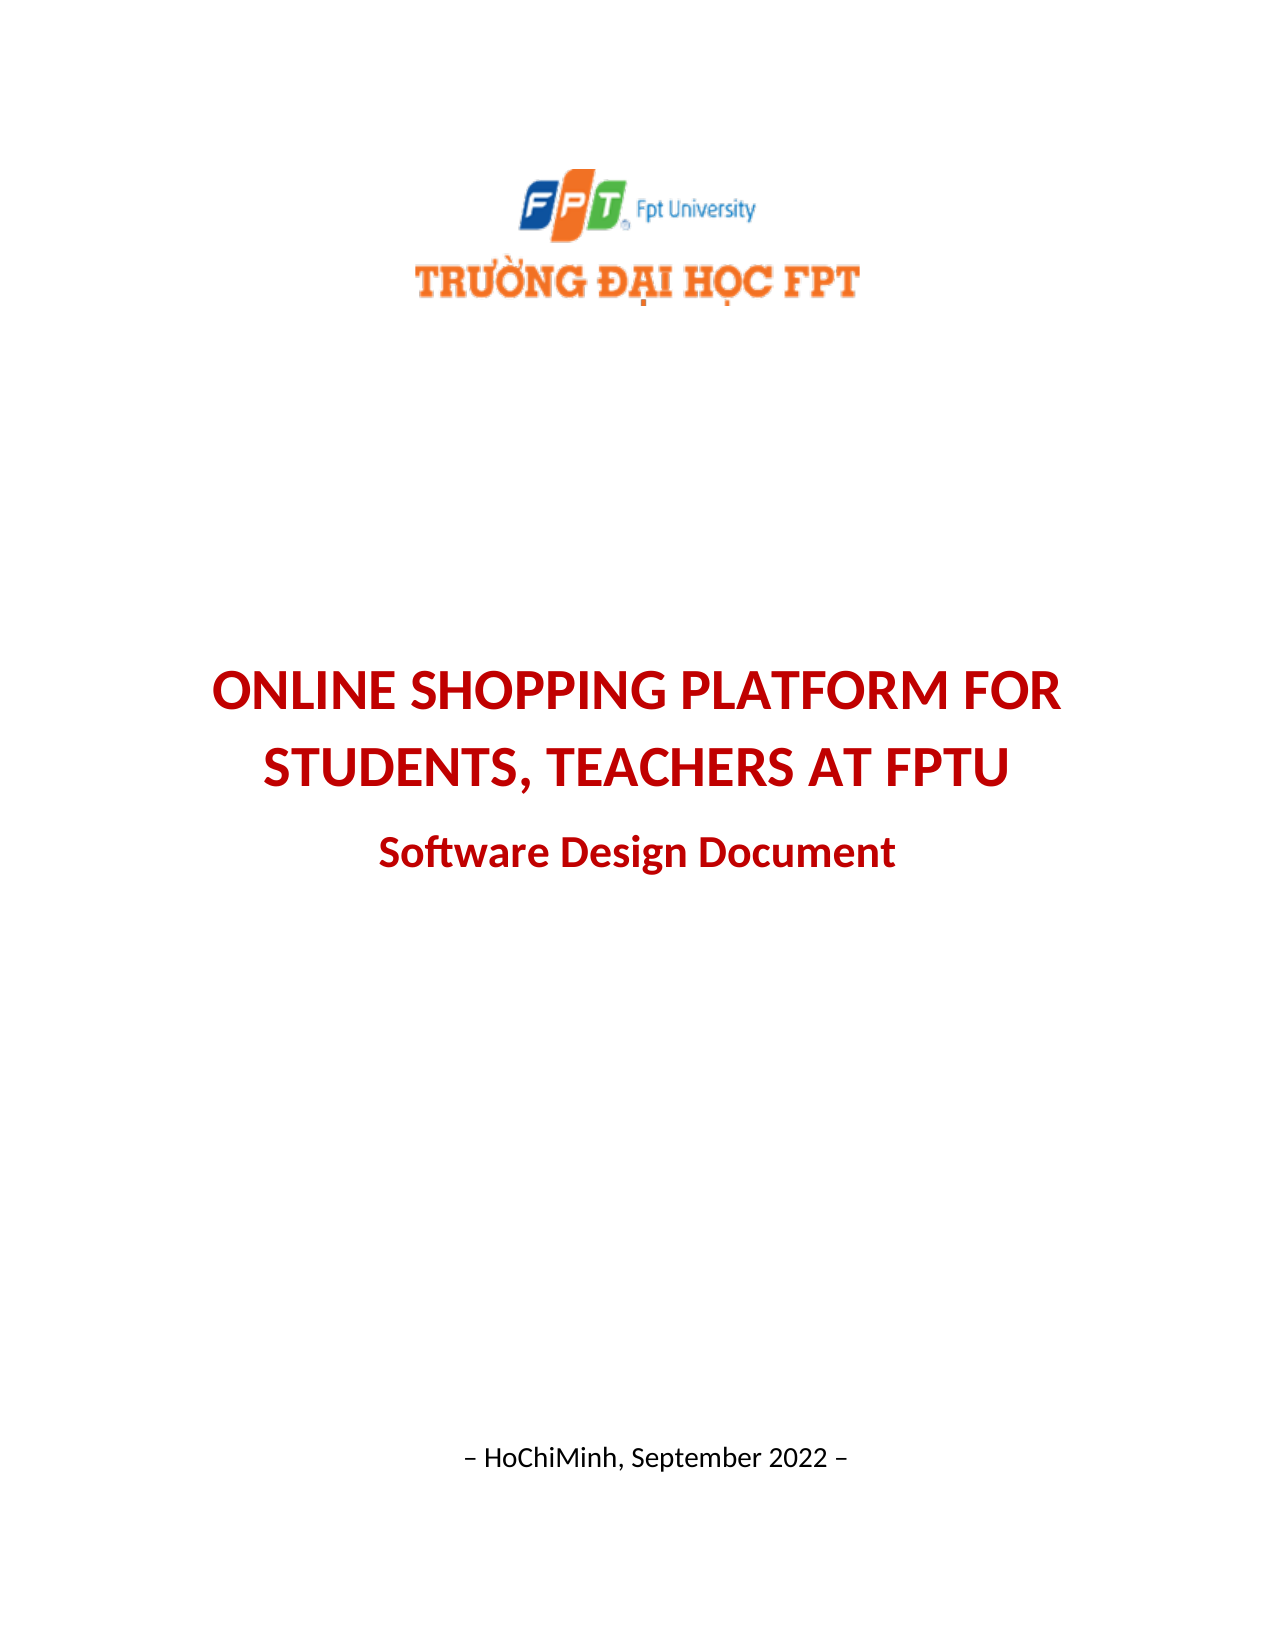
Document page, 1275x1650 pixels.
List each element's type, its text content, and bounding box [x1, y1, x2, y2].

text Software Design Document [150, 823, 1125, 879]
text – HoChiMinh, September 2022 – [413, 1439, 899, 1474]
picture [415, 169, 860, 306]
text ONLINE SHOPPING PLATFORM FOR STUDENTS, TEACHERS AT FPTU [150, 653, 1125, 801]
